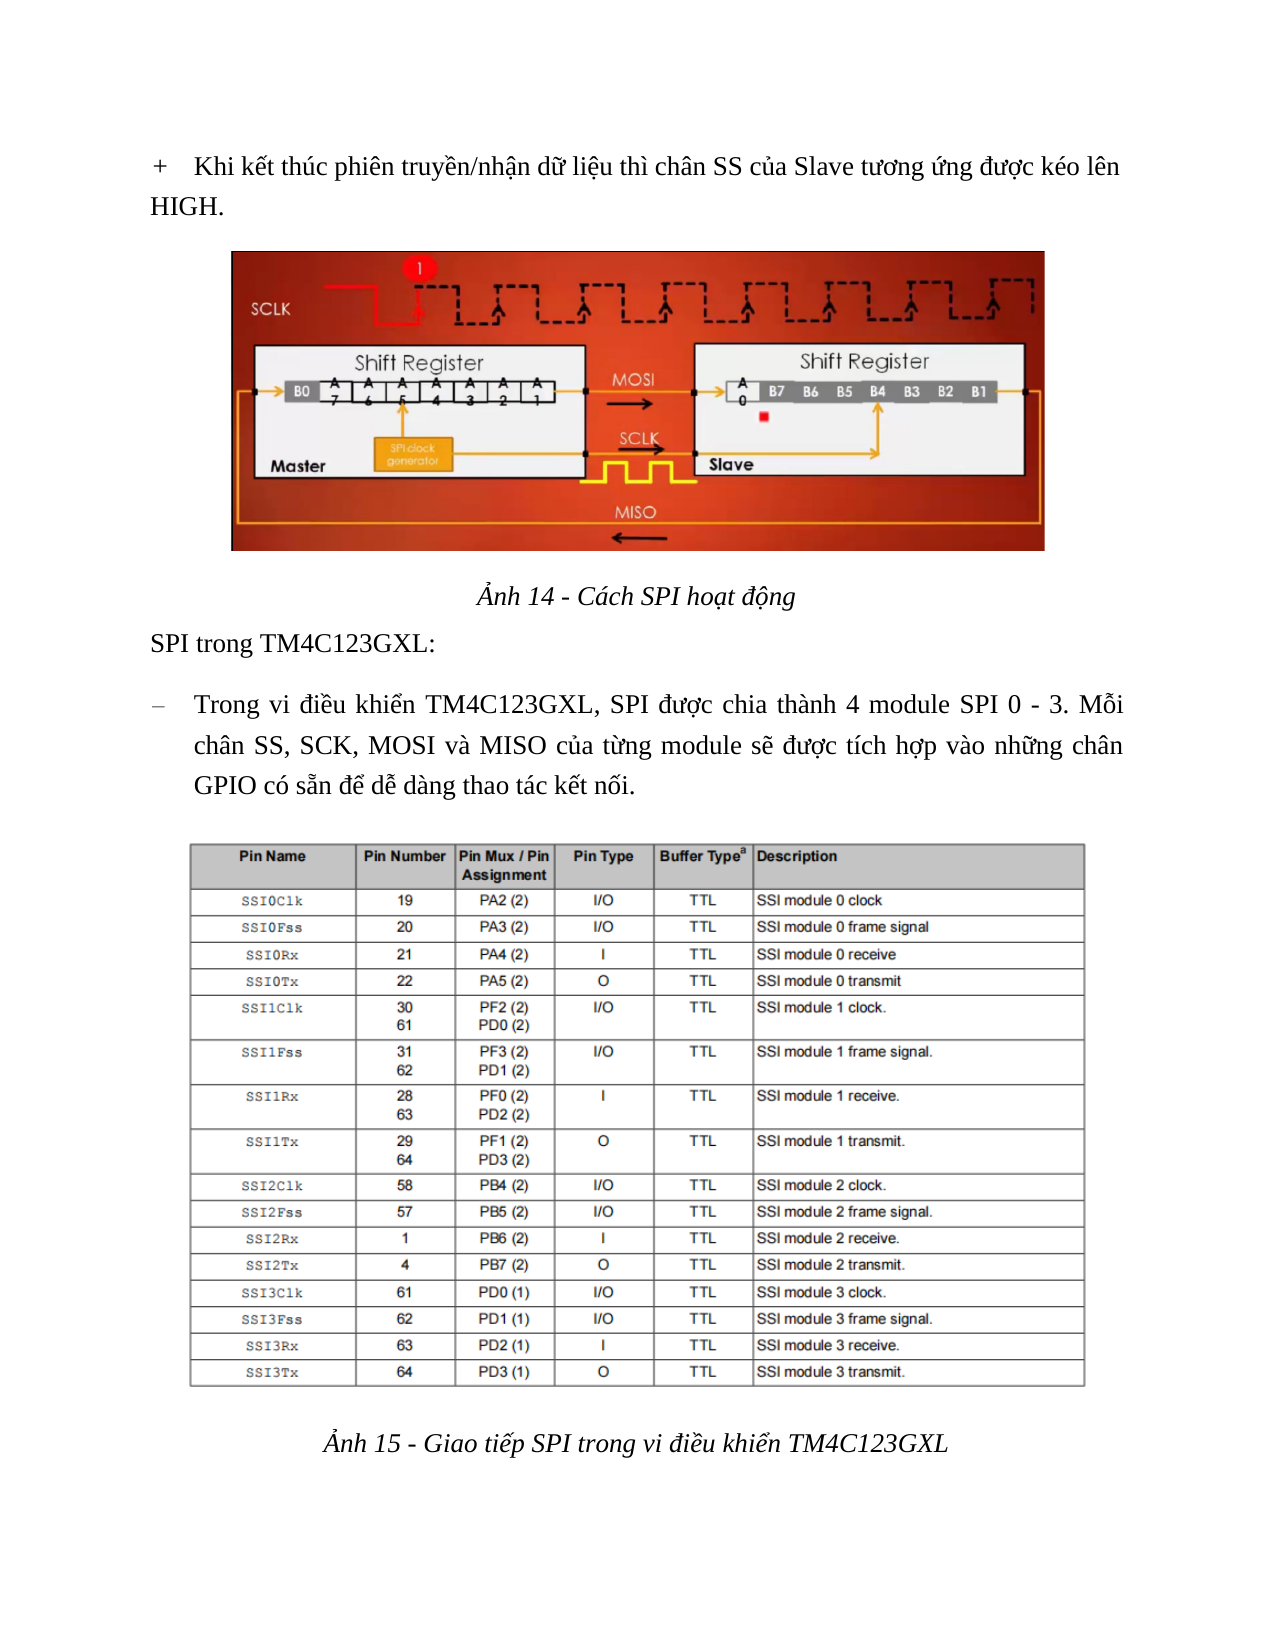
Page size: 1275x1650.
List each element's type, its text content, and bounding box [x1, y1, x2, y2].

list Trong vi điều khiển TM4C123GXL, SPI được chia thành 4 module SPI 0 - 3. Mỗi chân SS, SCK, MOSI và MISO của từng module sẽ được tích hợp vào những chân GPIO có sẵn để dễ dàng thao tác kết nối. [150, 688, 1125, 800]
list SPI trong TM4C123GXL: [150, 627, 1125, 658]
text Ảnh 15 - Giao tiếp SPI trong vi điều khiển TM4C123GXL [150, 1427, 1125, 1458]
picture [230, 251, 1045, 551]
list Khi kết thúc phiên truyền/nhận dữ liệu thì chân SS của Slave tương ứng được kéo lên HIGH. [150, 150, 1125, 222]
picture [185, 838, 1090, 1389]
list Ảnh 14 - Cách SPI hoạt động [150, 581, 1125, 612]
